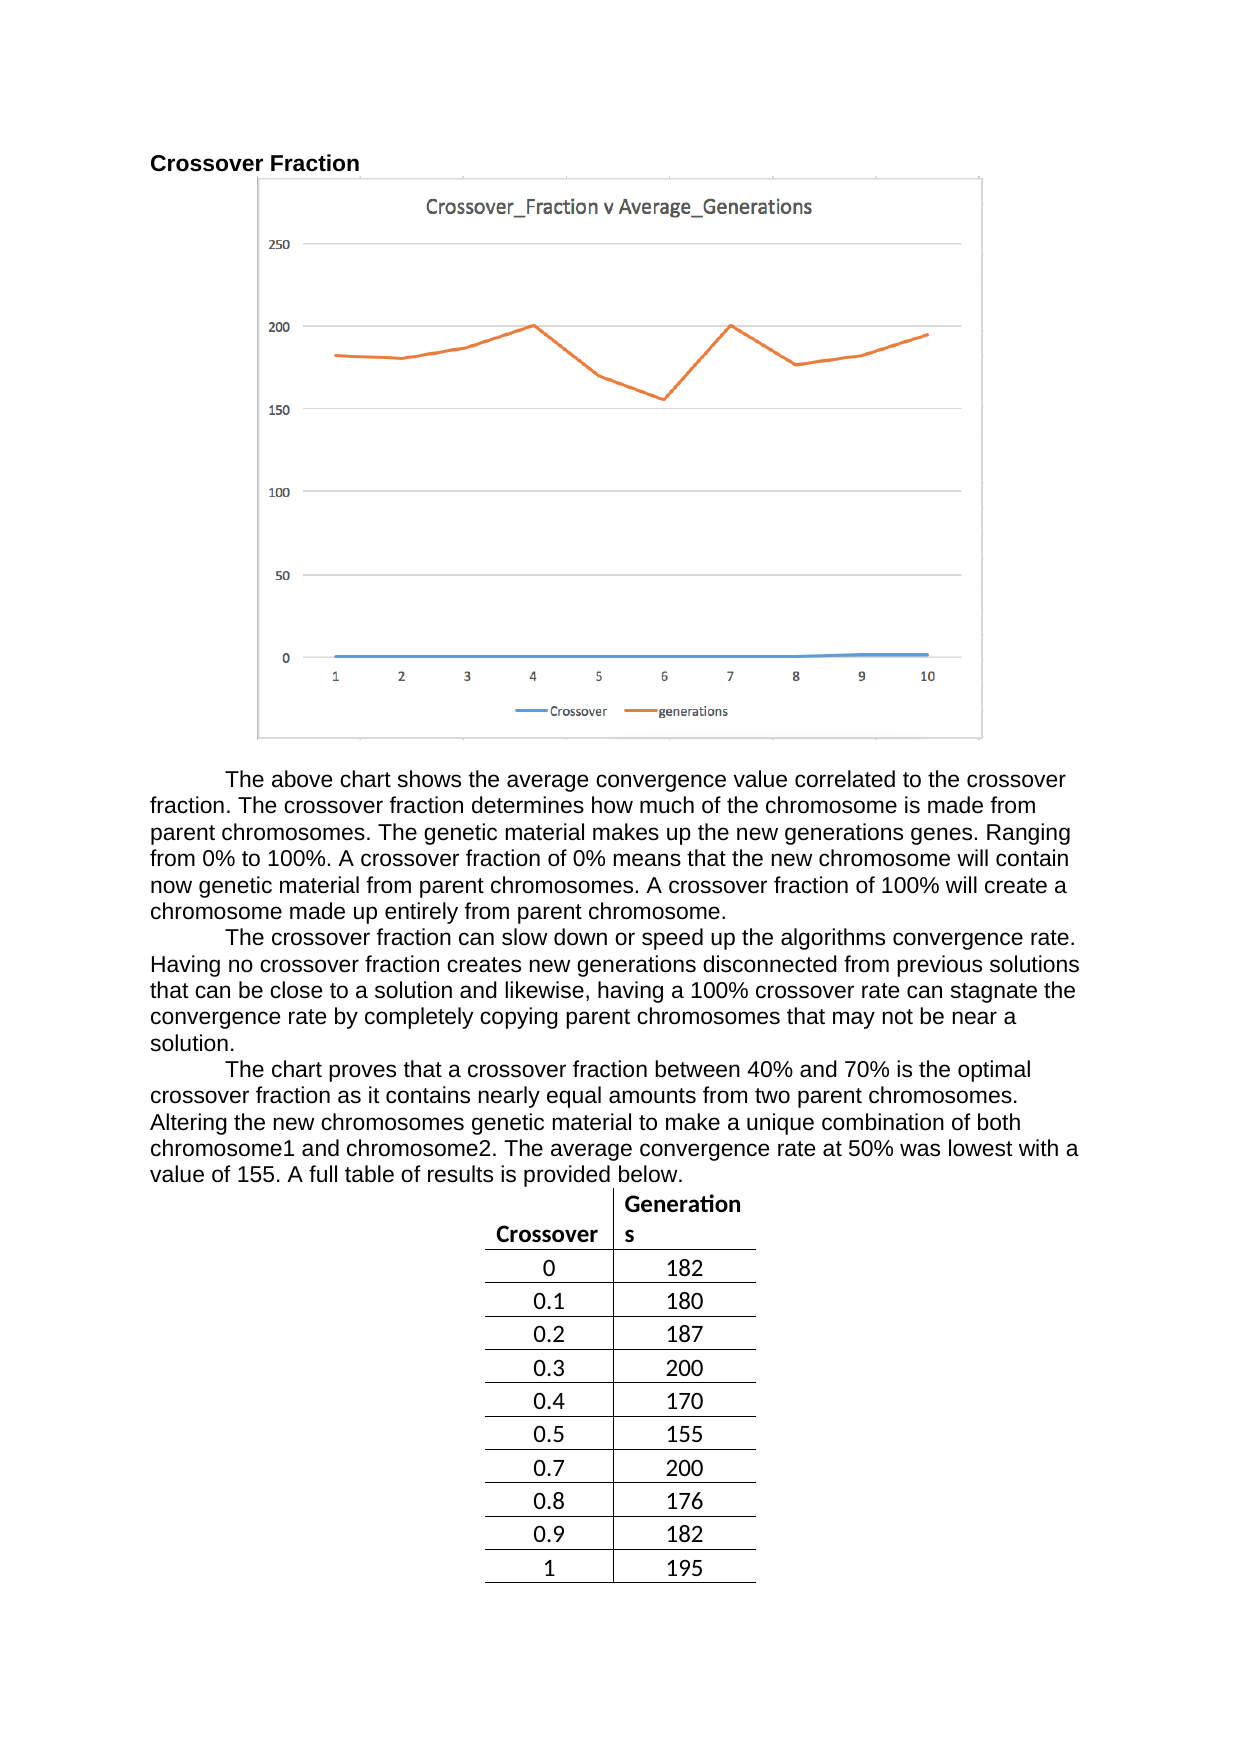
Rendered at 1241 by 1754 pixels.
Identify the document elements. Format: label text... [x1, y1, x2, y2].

text The chart proves that a crossover fraction between 40% and 70% is the optimal crossover fraction as it contains nearly equal amounts from two parent chromosomes. Altering the new chromosomes genetic material to make a unique combination of both chromosome1 and chromosome2. The average convergence rate at 50% was lowest with a value of 155. A full table of results is provided below. [150, 1056, 1090, 1188]
table_cell 176 [614, 1483, 756, 1516]
table_cell 0 [485, 1250, 613, 1282]
table_cell 200 [614, 1350, 756, 1382]
table_cell 0.7 [485, 1450, 613, 1482]
text The above chart shows the average convergence value correlated to the crossover fraction. The crossover fraction determines how much of the chromosome is made from parent chromosomes. The genetic material makes up the new generations genes. Ranging from 0% to 100%. A crossover fraction of 0% means that the new chromosome will contain now genetic material from parent chromosomes. A crossover fraction of 100% will create a chromosome made up entirely from parent chromosome. [150, 766, 1090, 924]
table_cell 1 [485, 1550, 613, 1582]
table_cell 0.3 [485, 1350, 613, 1382]
picture [257, 176, 984, 740]
table_cell 0.2 [485, 1317, 613, 1349]
table_cell 180 [614, 1283, 756, 1316]
table_header Crossover [485, 1188, 613, 1249]
table_header Generations [614, 1188, 756, 1249]
table_cell 0.4 [485, 1383, 613, 1416]
table_cell 0.5 [485, 1417, 613, 1449]
table_cell 182 [614, 1517, 756, 1549]
table_cell 200 [614, 1450, 756, 1482]
table_cell 170 [614, 1383, 756, 1416]
table_cell 155 [614, 1417, 756, 1449]
table_cell 0.8 [485, 1483, 613, 1516]
table_cell 187 [614, 1317, 756, 1349]
table_cell 0.9 [485, 1517, 613, 1549]
table_cell 0.1 [485, 1283, 613, 1316]
text Crossover Fraction [150, 150, 1090, 176]
table_cell 195 [614, 1550, 756, 1582]
table_cell 182 [614, 1250, 756, 1282]
text The crossover fraction can slow down or speed up the algorithms convergence rate. Having no crossover fraction creates new generations disconnected from previous solutions that can be close to a solution and likewise, having a 100% crossover rate can stagnate the convergence rate by completely copying parent chromosomes that may not be near a solution. [150, 924, 1090, 1056]
